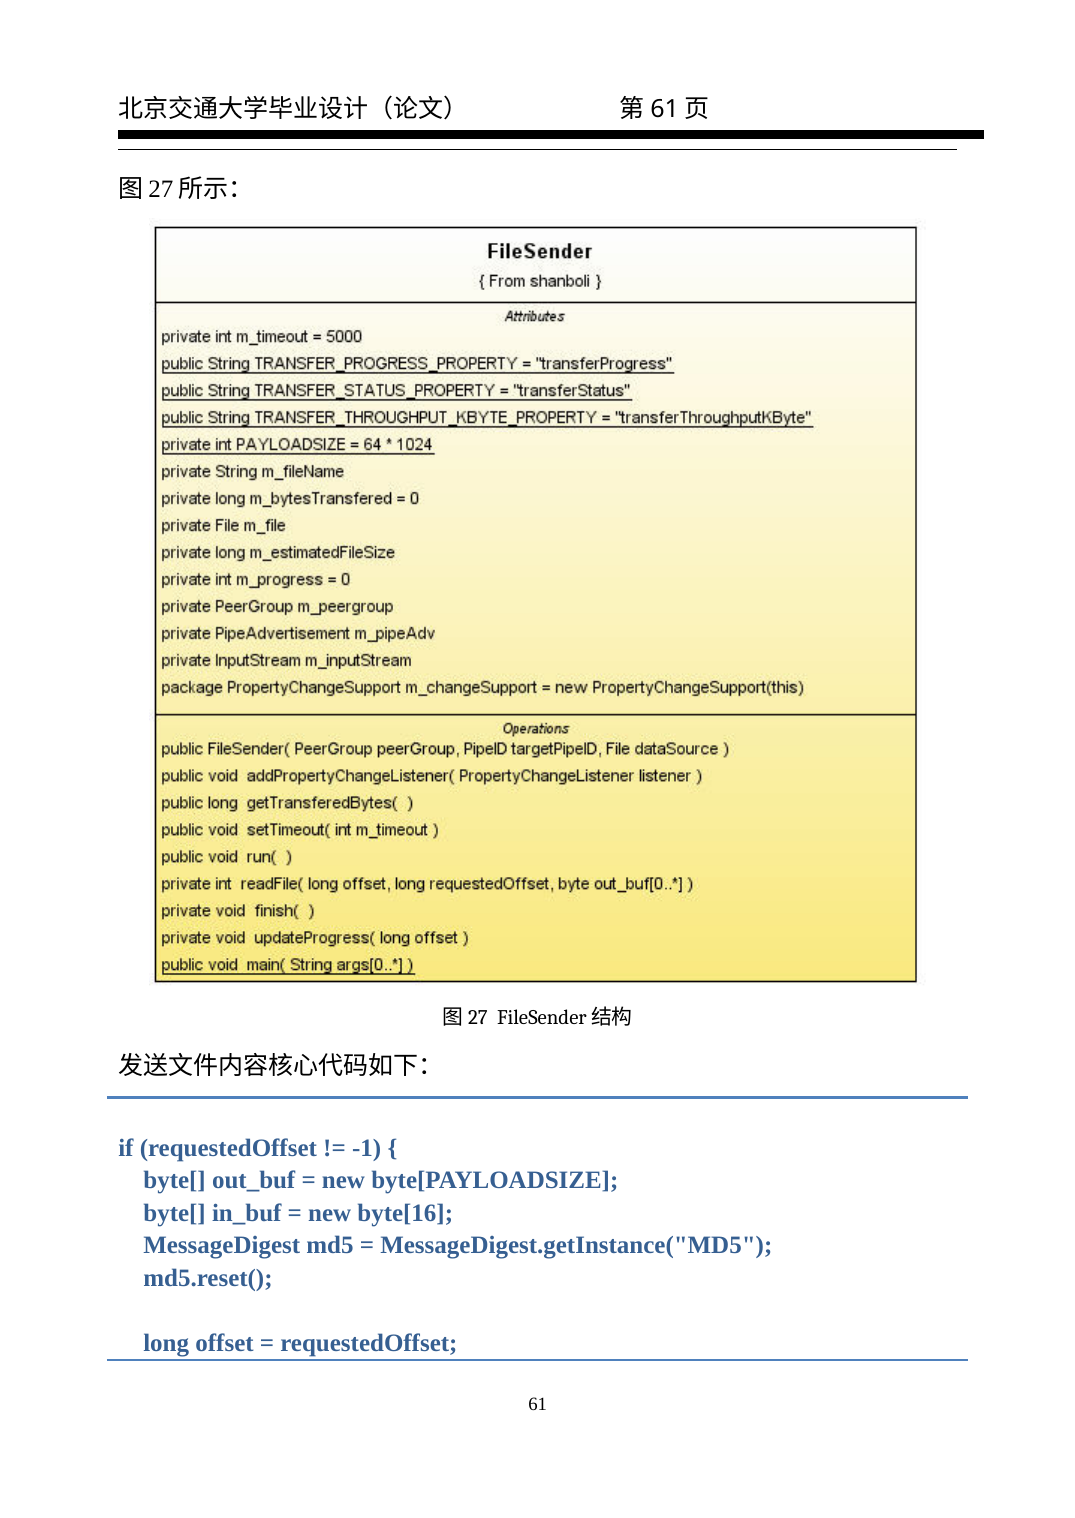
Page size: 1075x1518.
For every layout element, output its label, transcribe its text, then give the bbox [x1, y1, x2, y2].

picture [149, 218, 926, 996]
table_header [107, 1099, 968, 1358]
text 发送文件内容核心代码如下： [118, 1031, 957, 1096]
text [118, 154, 957, 219]
text 图 27 FileSender结构 [118, 999, 957, 1031]
